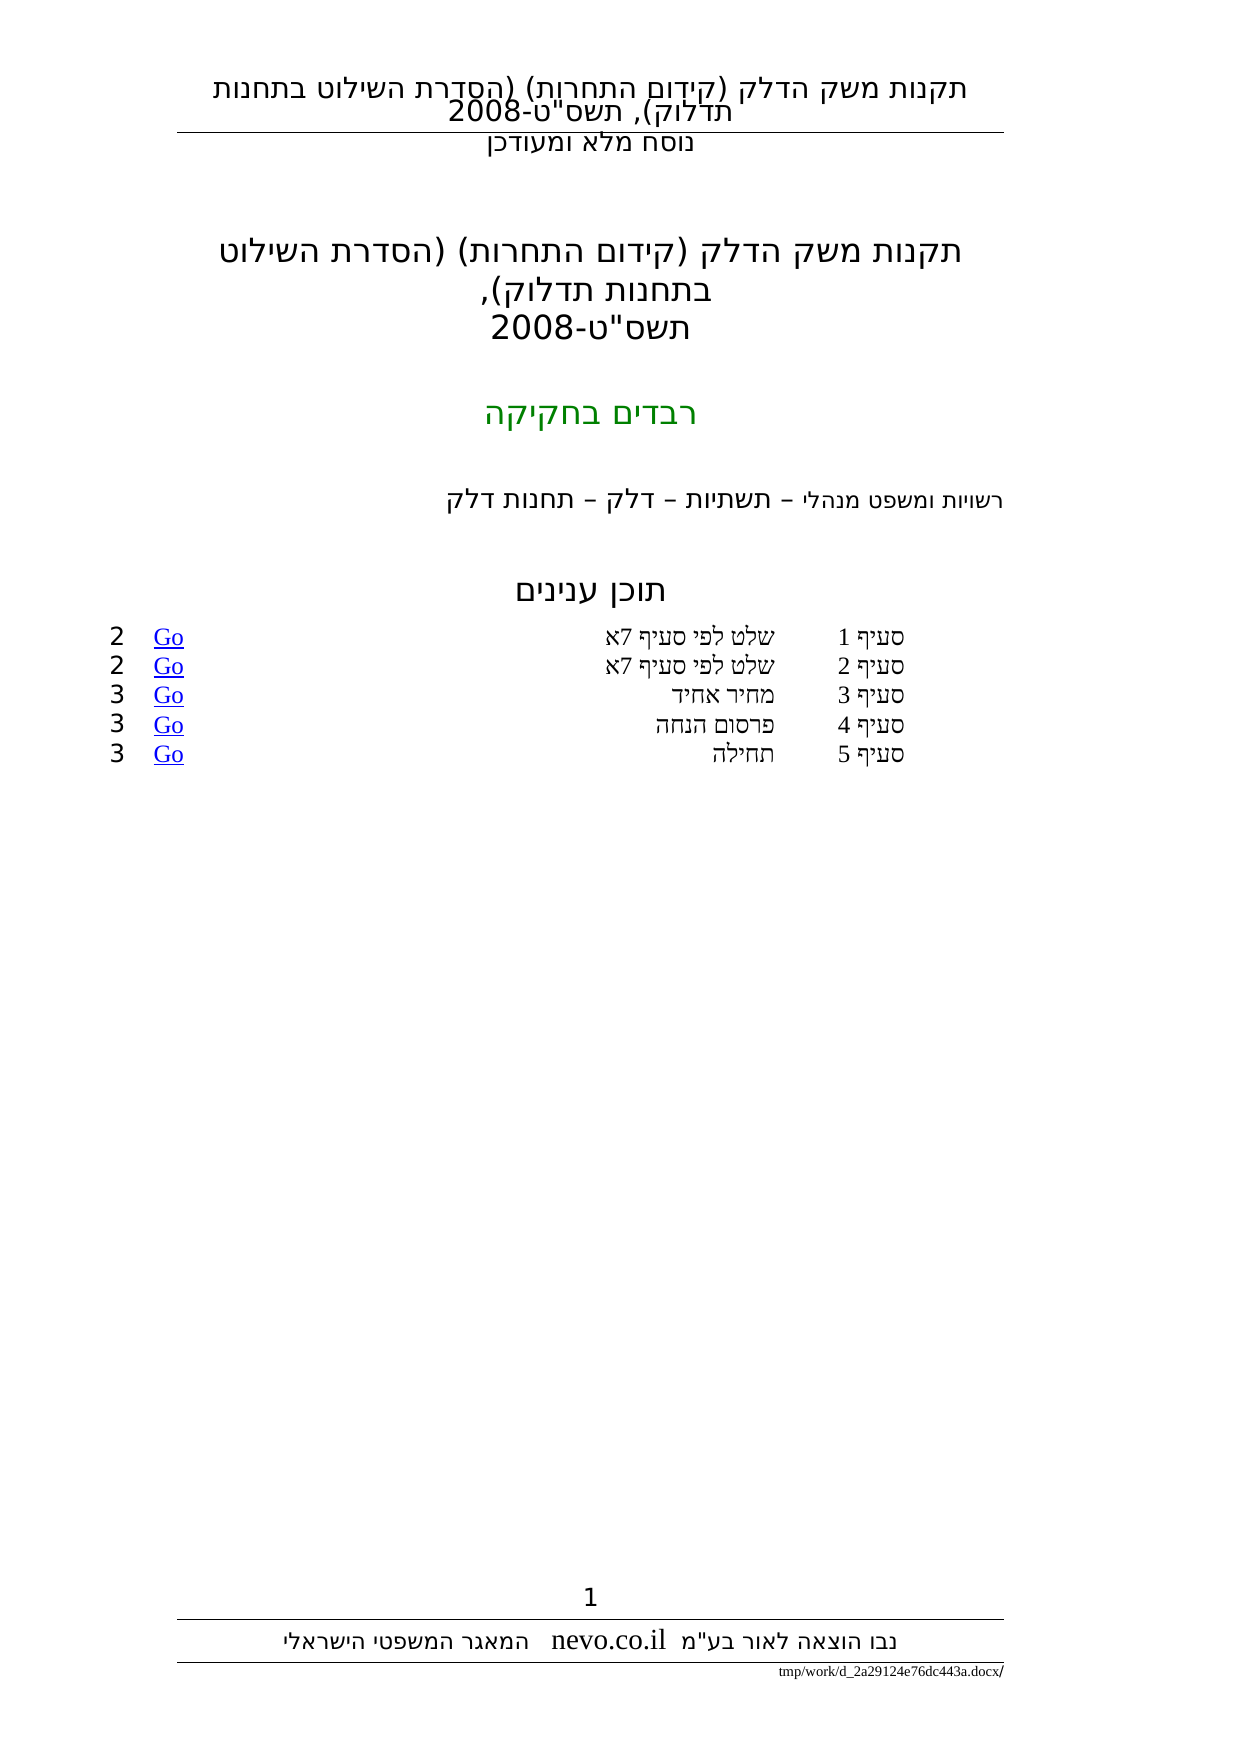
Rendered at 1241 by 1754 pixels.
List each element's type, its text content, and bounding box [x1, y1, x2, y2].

table_cell Go [136, 710, 195, 739]
text רבדים בחקיקה [177, 393, 1004, 432]
table_cell 3 [48, 681, 136, 710]
text תוכן ענינים [177, 571, 1004, 610]
text תקנות משק הדלק (קידום התחרות) (הסדרת השילוט בתחנות תדלוק), תשס"ט-2008 [177, 231, 1004, 348]
table_cell פרסום הנחה [195, 710, 786, 739]
table_cell סעיף 5 [786, 739, 916, 768]
table_cell Go [136, 651, 195, 681]
table_header סעיף 1 [786, 622, 916, 651]
table_cell Go [136, 739, 195, 768]
table_cell שלט לפי סעיף 7א [195, 651, 786, 681]
table_header שלט לפי סעיף 7א [195, 622, 786, 651]
text רשויות ומשפט מנהלי – תשתיות – דלק – תחנות דלק [59, 483, 1004, 515]
table_cell תחילה [195, 739, 786, 768]
table_cell סעיף 4 [786, 710, 916, 739]
table_cell סעיף 2 [786, 651, 916, 681]
table_cell מחיר אחיד [195, 681, 786, 710]
table_header 2 [48, 622, 136, 651]
table_header Go [136, 622, 195, 651]
table_cell Go [136, 681, 195, 710]
table_cell 3 [48, 739, 136, 768]
table_cell סעיף 3 [786, 681, 916, 710]
table_cell 3 [48, 710, 136, 739]
table_cell 2 [48, 651, 136, 681]
